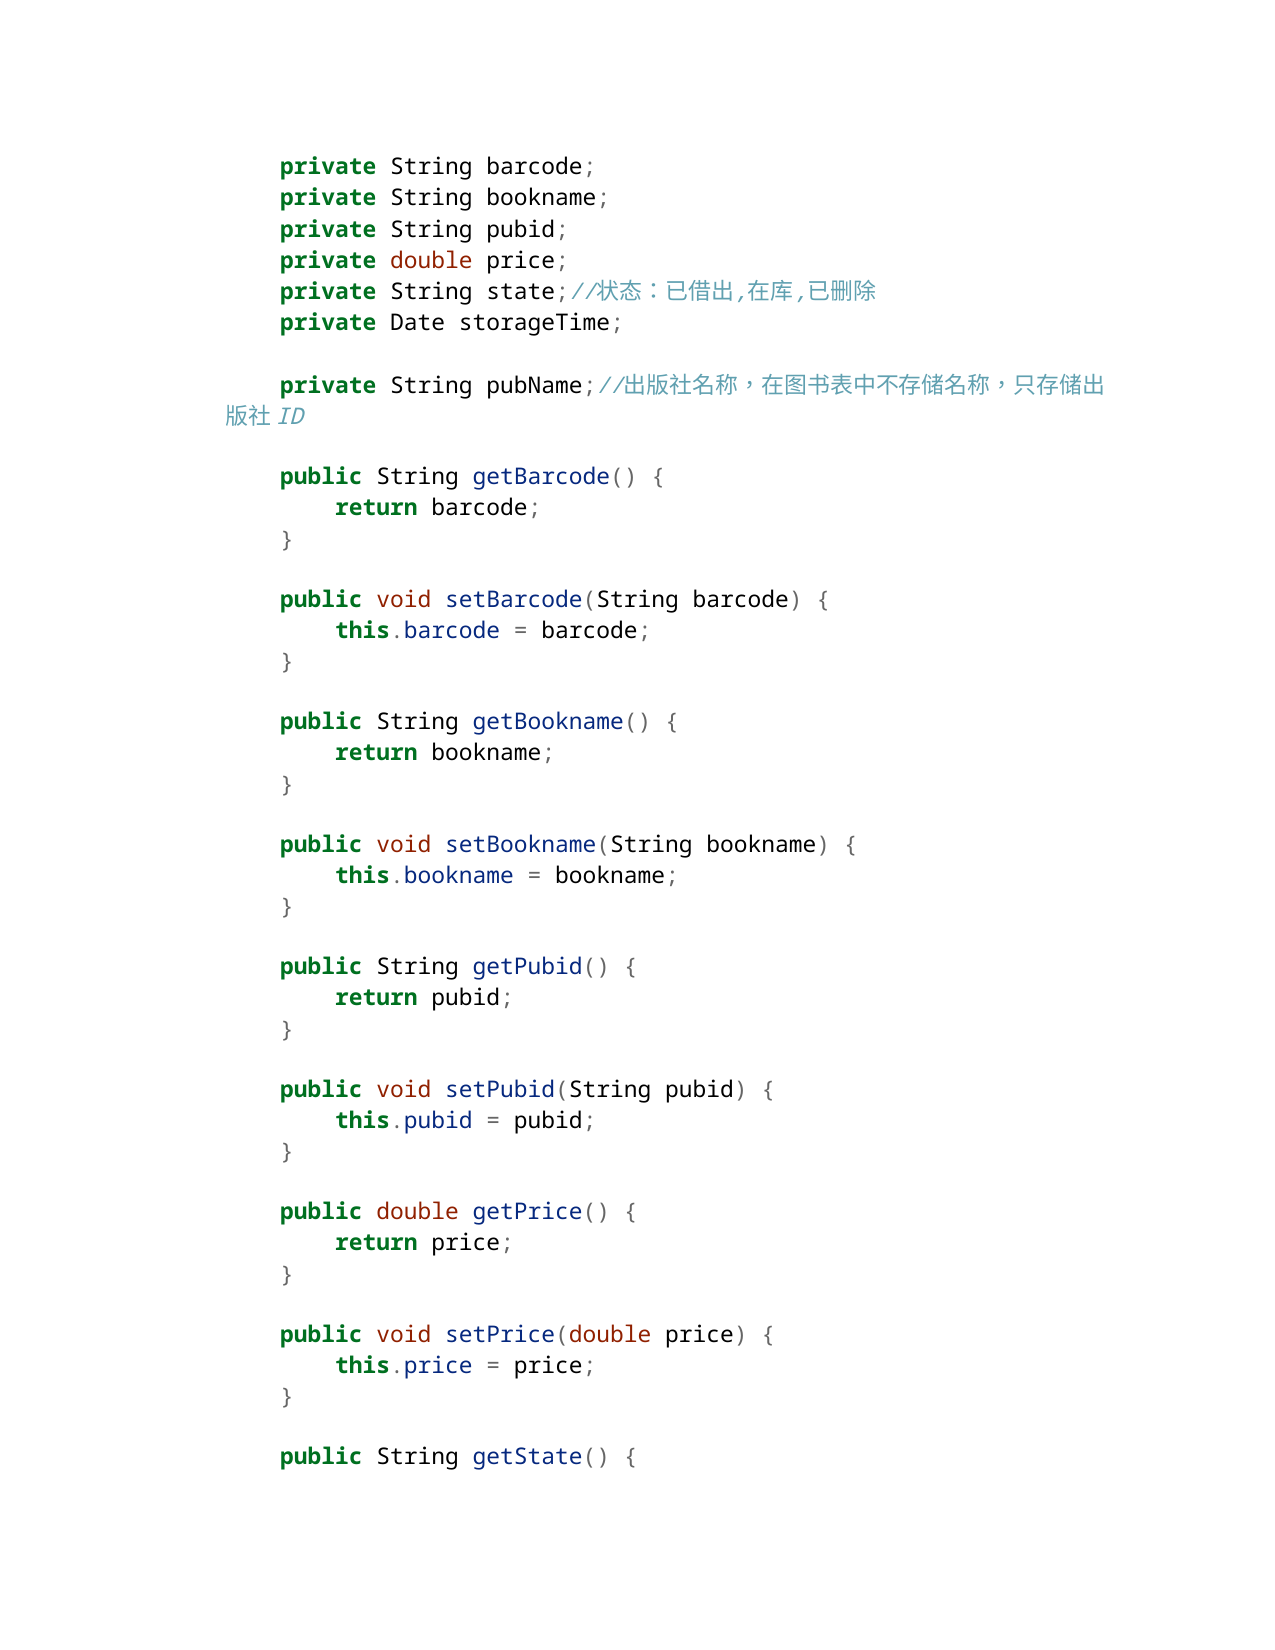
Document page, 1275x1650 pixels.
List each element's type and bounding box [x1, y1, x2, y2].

list [175, 150, 1125, 1471]
